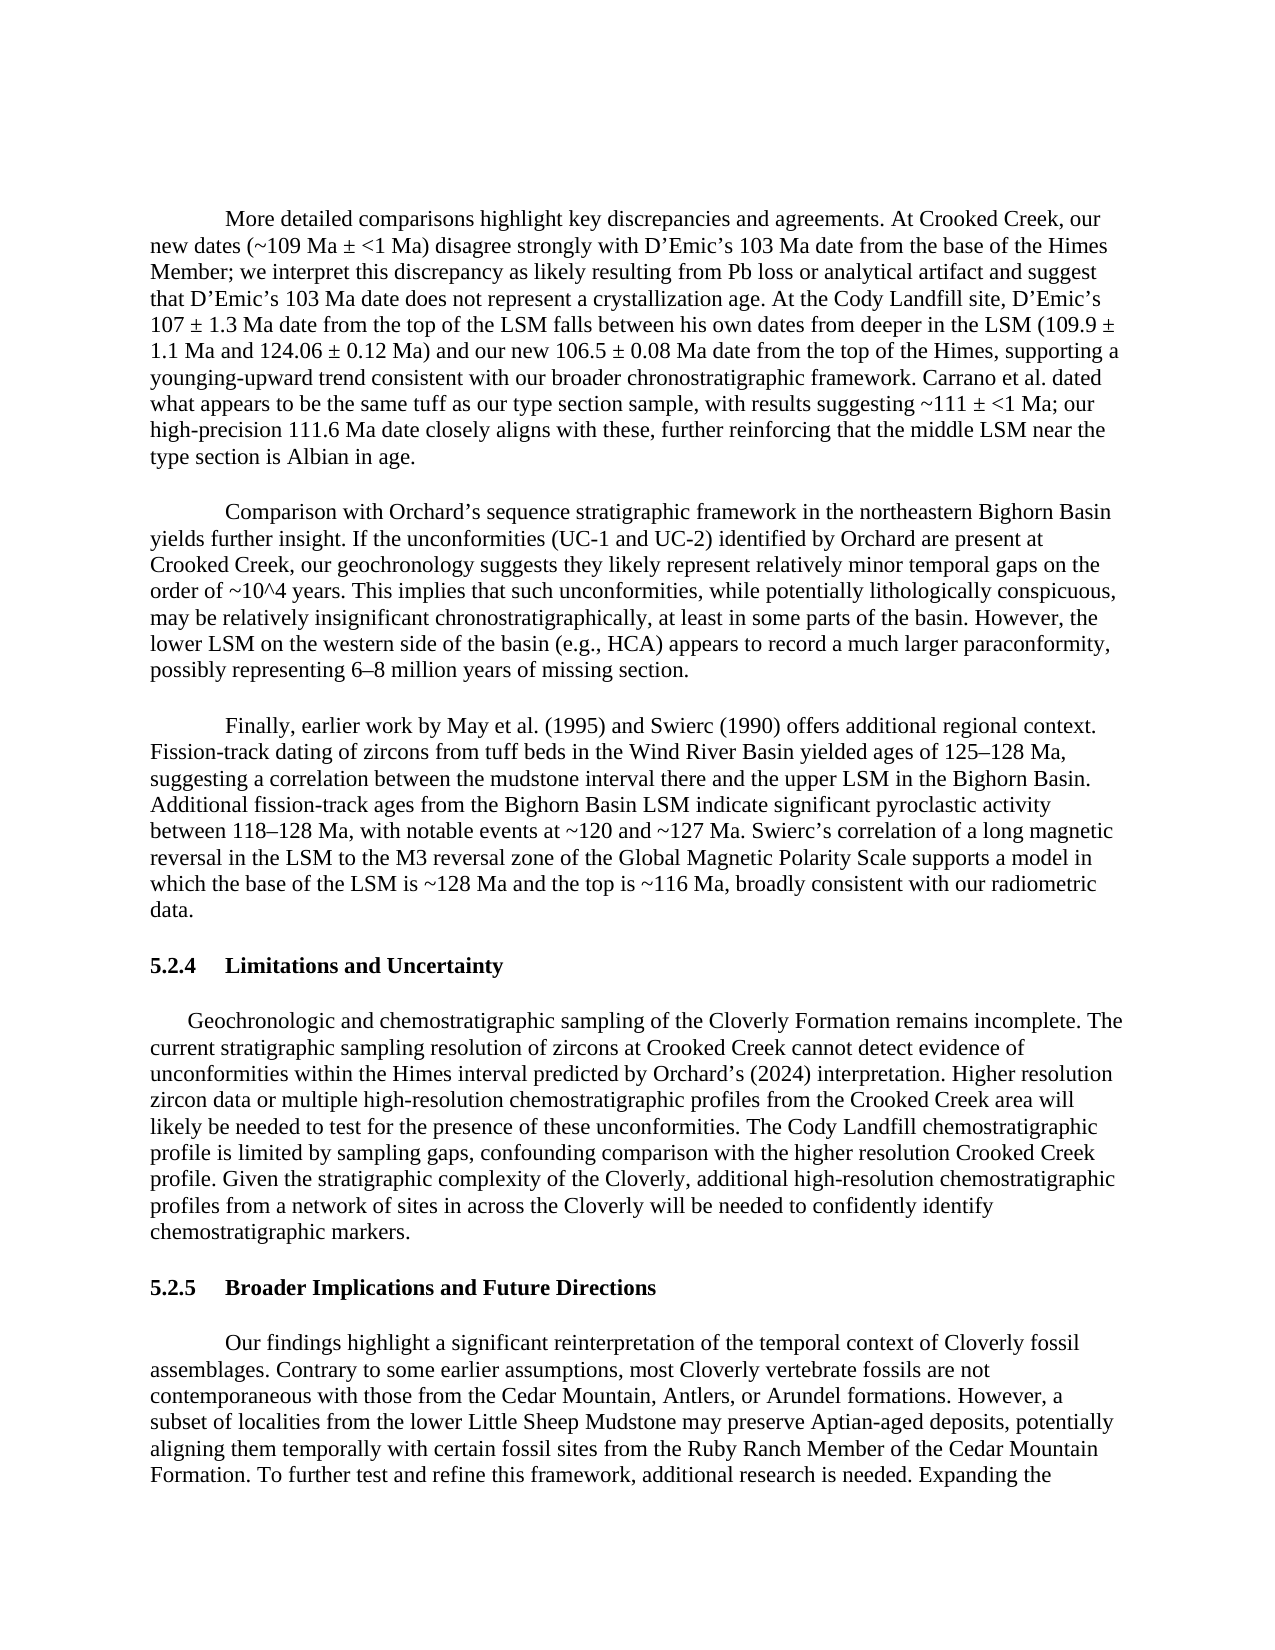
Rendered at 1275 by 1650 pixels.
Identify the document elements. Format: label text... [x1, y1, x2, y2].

text Finally, earlier work by May et al. (1995) and Swierc (1990) offers additional regional context. Fission-track dating of zircons from tuff beds in the Wind River Basin yielded ages of 125–128 Ma, suggesting a correlation between the mudstone interval there and the upper LSM in the Bighorn Basin. Additional fission-track ages from the Bighorn Basin LSM indicate significant pyroclastic activity between 118–128 Ma, with notable events at ~120 and ~127 Ma. Swierc’s correlation of a long magnetic reversal in the LSM to the M3 reversal zone of the Global Magnetic Polarity Scale supports a model in which the base of the LSM is ~128 Ma and the top is ~116 Ma, broadly consistent with our radiometric data. [150, 712, 1125, 923]
list Limitations and Uncertainty [150, 952, 1125, 978]
list Broader Implications and Future Directions [150, 1274, 1125, 1300]
text Comparison with Orchard’s sequence stratigraphic framework in the northeastern Bighorn Basin yields further insight. If the unconformities (UC-1 and UC-2) identified by Orchard are present at Crooked Creek, our geochronology suggests they likely represent relatively minor temporal gaps on the order of ~10^4 years. This implies that such unconformities, while potentially lithologically conspicuous, may be relatively insignificant chronostratigraphically, at least in some parts of the basin. However, the lower LSM on the western side of the basin (e.g., HCA) appears to record a much larger paraconformity, possibly representing 6–8 million years of missing section. [150, 498, 1125, 683]
text More detailed comparisons highlight key discrepancies and agreements. At Crooked Creek, our new dates (~109 Ma ± <1 Ma) disagree strongly with D’Emic’s 103 Ma date from the base of the Himes Member; we interpret this discrepancy as likely resulting from Pb loss or analytical artifact and suggest that D’Emic’s 103 Ma date does not represent a crystallization age. At the Cody Landfill site, D’Emic’s 107 ± 1.3 Ma date from the top of the LSM falls between his own dates from deeper in the LSM (109.9 ± 1.1 Ma and 124.06 ± 0.12 Ma) and our new 106.5 ± 0.08 Ma date from the top of the Himes, supporting a younging-upward trend consistent with our broader chronostratigraphic framework. Carrano et al. dated what appears to be the same tuff as our type section sample, with results suggesting ~111 ± <1 Ma; our high-precision 111.6 Ma date closely aligns with these, further reinforcing that the middle LSM near the type section is Albian in age. [150, 206, 1125, 469]
text Geochronologic and chemostratigraphic sampling of the Cloverly Formation remains incomplete. The current stratigraphic sampling resolution of zircons at Crooked Creek cannot detect evidence of unconformities within the Himes interval predicted by Orchard’s (2024) interpretation. Higher resolution zircon data or multiple high-resolution chemostratigraphic profiles from the Crooked Creek area will likely be needed to test for the presence of these unconformities. The Cody Landfill chemostratigraphic profile is limited by sampling gaps, confounding comparison with the higher resolution Crooked Creek profile. Given the stratigraphic complexity of the Cloverly, additional high-resolution chemostratigraphic profiles from a network of sites in across the Cloverly will be needed to confidently identify chemostratigraphic markers. [150, 1007, 1125, 1244]
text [150, 1329, 1125, 1487]
